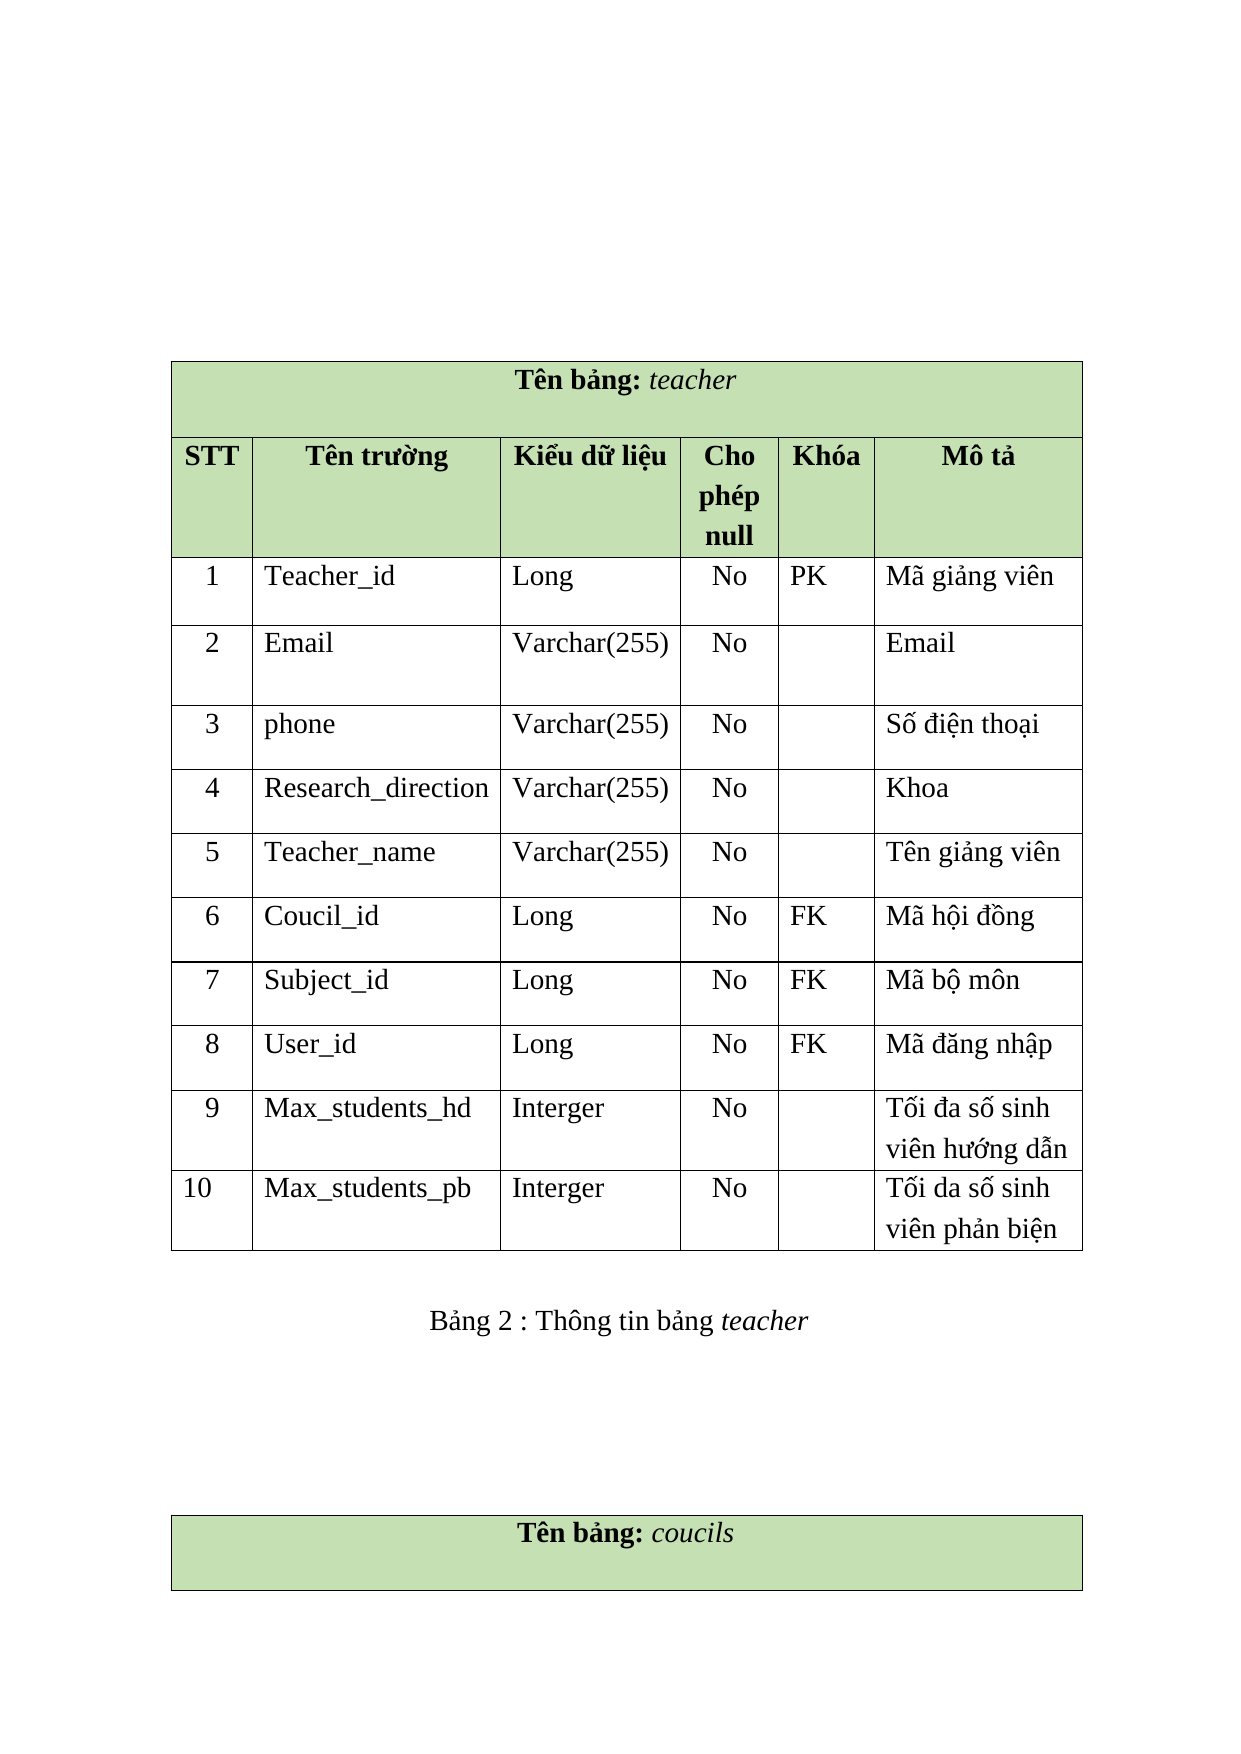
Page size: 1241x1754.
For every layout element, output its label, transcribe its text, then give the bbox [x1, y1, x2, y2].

table_cell 9 [172, 1091, 252, 1169]
table_cell Max_students_hd [253, 1091, 500, 1169]
table_cell Mã giảng viên [875, 558, 1082, 624]
table_cell Research_direction [253, 770, 500, 833]
table_cell No [681, 1026, 778, 1089]
table_cell No [681, 626, 778, 705]
table_cell 10 [172, 1171, 252, 1249]
table_cell Mã đăng nhập [875, 1026, 1082, 1089]
table_cell FK [779, 963, 874, 1025]
table_cell Kiểu dữ liệu [501, 438, 680, 557]
table_cell [779, 1091, 874, 1169]
table_cell Long [501, 963, 680, 1025]
table_cell Interger [501, 1091, 680, 1169]
table_cell [779, 834, 874, 897]
table_cell 7 [172, 963, 252, 1025]
table_cell Long [501, 558, 680, 624]
table_cell Teacher_id [253, 558, 500, 624]
table_cell Email [253, 626, 500, 705]
table_cell Subject_id [253, 963, 500, 1025]
table_cell Khoa [875, 770, 1082, 833]
table_cell Varchar(255) [501, 626, 680, 705]
table_header Tên bảng: teacher [172, 362, 1082, 437]
table_cell Varchar(255) [501, 706, 680, 769]
table_cell 5 [172, 834, 252, 897]
table_cell Interger [501, 1171, 680, 1249]
table_cell Cho phép null [681, 438, 778, 557]
table_cell Mã bộ môn [875, 963, 1082, 1025]
table_cell No [681, 706, 778, 769]
table_cell User_id [253, 1026, 500, 1089]
table_cell 1 [172, 558, 252, 624]
table_cell PK [779, 558, 874, 624]
table_cell 3 [172, 706, 252, 769]
table_cell Tối đa số sinh viên hướng dẫn [875, 1091, 1082, 1169]
table_cell 4 [172, 770, 252, 833]
table_cell Max_students_pb [253, 1171, 500, 1249]
table_cell STT [172, 438, 252, 557]
table_cell phone [253, 706, 500, 769]
table_cell 6 [172, 898, 252, 961]
table_cell Teacher_name [253, 834, 500, 897]
table_cell Mô tả [875, 438, 1082, 557]
table_cell FK [779, 1026, 874, 1089]
table_cell No [681, 1171, 778, 1249]
table_cell Mã hội đồng [875, 898, 1082, 961]
table_cell Varchar(255) [501, 834, 680, 897]
table_cell 8 [172, 1026, 252, 1089]
table_cell [779, 770, 874, 833]
table_cell [779, 706, 874, 769]
table_cell Khóa [779, 438, 874, 557]
table_cell Long [501, 1026, 680, 1089]
table_cell No [681, 898, 778, 961]
table_cell Tên giảng viên [875, 834, 1082, 897]
table_cell Varchar(255) [501, 770, 680, 833]
table_cell Long [501, 898, 680, 961]
table_cell No [681, 834, 778, 897]
table_cell Tên trường [253, 438, 500, 557]
table_cell Tối da số sinh viên phản biện [875, 1171, 1082, 1249]
table_cell FK [779, 898, 874, 961]
table_cell 2 [172, 626, 252, 705]
table_header Tên bảng: coucils [172, 1516, 1082, 1590]
table_cell Số điện thoại [875, 706, 1082, 769]
table_cell Email [875, 626, 1082, 705]
table_cell No [681, 558, 778, 624]
text Bảng 2 : Thông tin bảng teacher [187, 1303, 1053, 1337]
table_cell [779, 1171, 874, 1249]
table_cell No [681, 1091, 778, 1169]
table_cell No [681, 770, 778, 833]
table_cell [779, 626, 874, 705]
table_cell No [681, 963, 778, 1025]
table_cell Coucil_id [253, 898, 500, 961]
